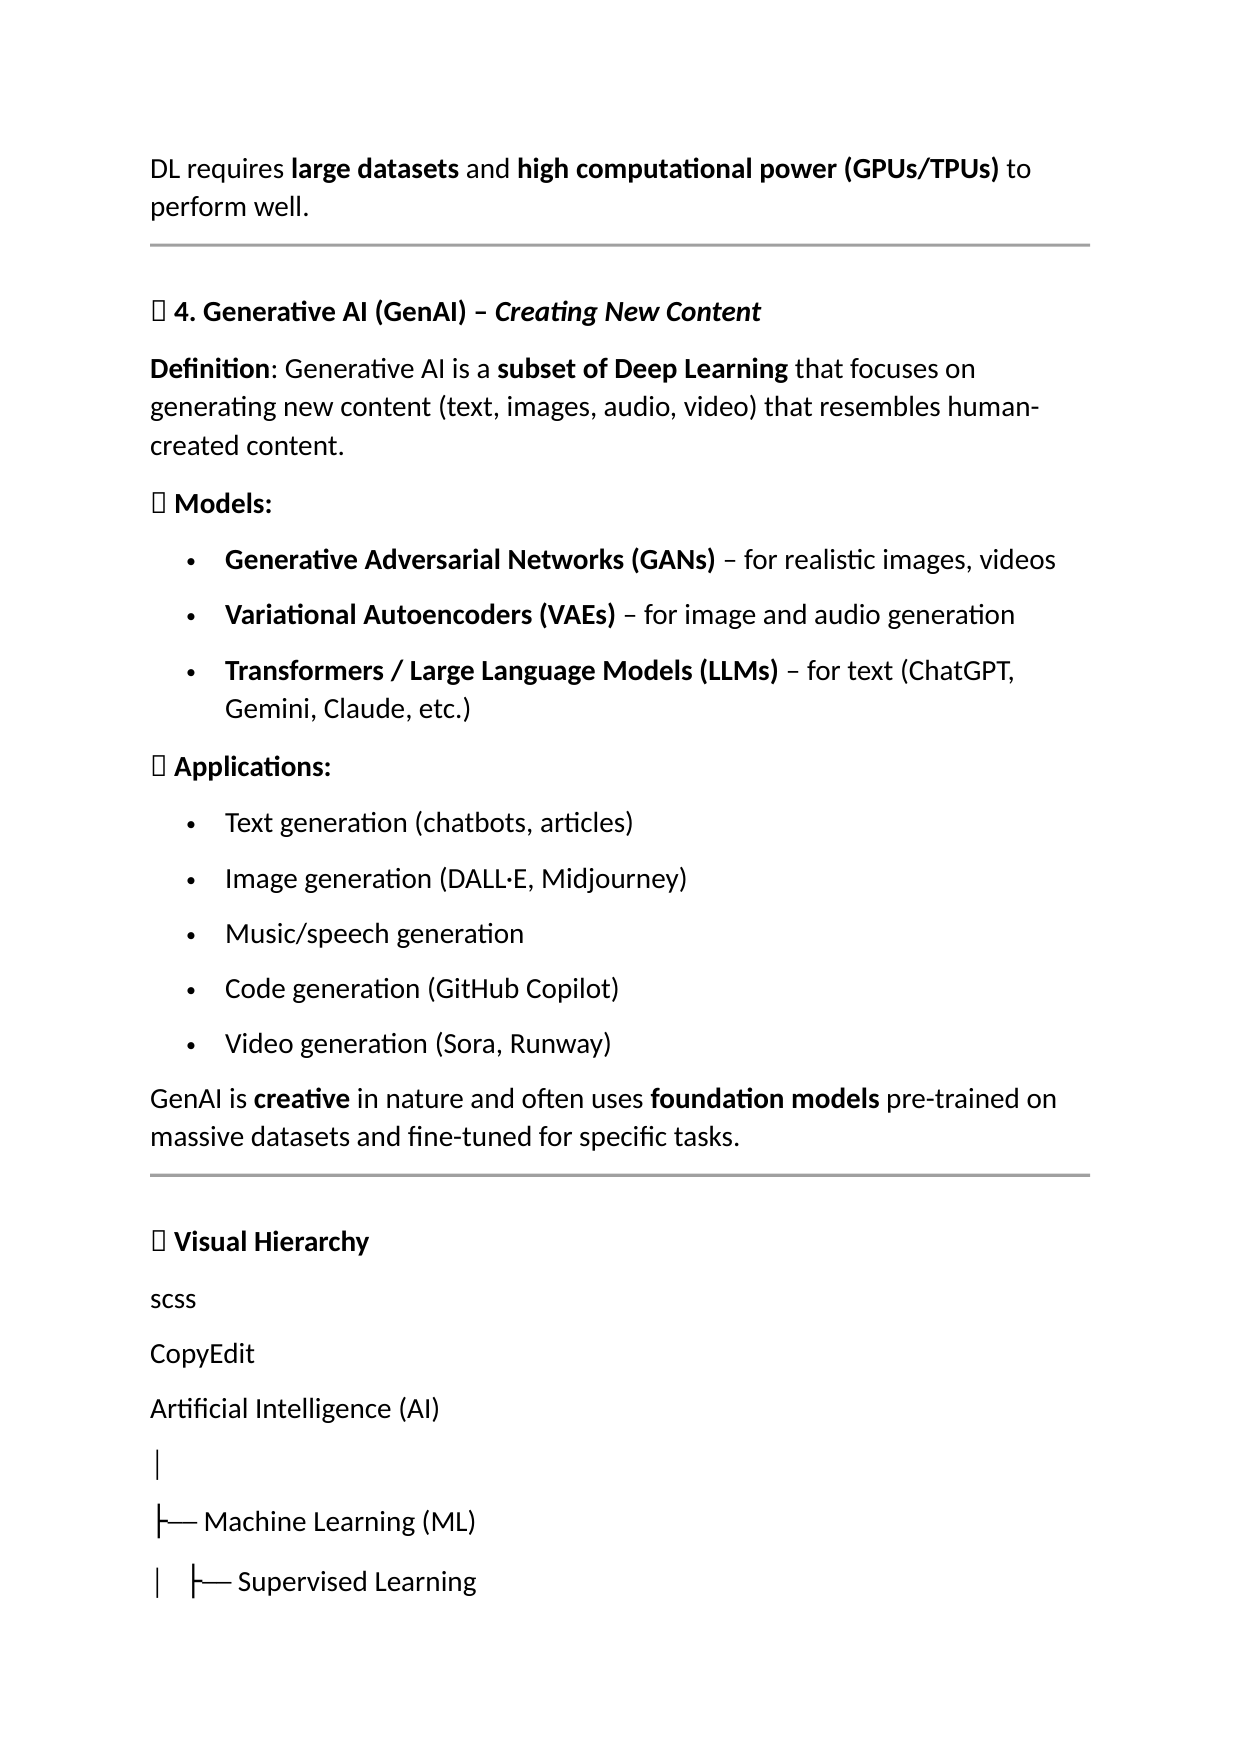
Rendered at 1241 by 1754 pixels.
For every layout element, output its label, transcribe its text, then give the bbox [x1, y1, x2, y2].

text 🔹 Models: [150, 482, 1090, 522]
text DL requires large datasets and high computational power (GPUs/TPUs) to perform well. [150, 150, 1090, 224]
text │ ├── Supervised Learning [150, 1560, 1090, 1599]
text ✨ 4. Generative AI (GenAI) – Creating New Content [150, 290, 1090, 330]
list Variational Autoencoders (VAEs) – for image and audio generation [187, 596, 1090, 632]
list Transformers / Large Language Models (LLMs) – for text (ChatGPT, Gemini, Claude, etc.) [187, 652, 1090, 726]
text Artificial Intelligence (AI) [150, 1390, 1090, 1426]
text 🧭 Visual Hierarchy [150, 1221, 1090, 1260]
list Video generation (Sora, Runway) [187, 1025, 1090, 1061]
text 🔹 Applications: [150, 745, 1090, 785]
list Code generation (GitHub Copilot) [187, 970, 1090, 1006]
text scss [150, 1280, 1090, 1316]
text │ [150, 1445, 1090, 1481]
text Definition: Generative AI is a subset of Deep Learning that focuses on generating new content (text, images, audio, video) that resembles human-created content. [150, 350, 1090, 462]
text CopyEdit [150, 1335, 1090, 1371]
list Generative Adversarial Networks (GANs) – for realistic images, videos [187, 541, 1090, 577]
list Music/speech generation [187, 915, 1090, 950]
list Image generation (DALL·E, Midjourney) [187, 860, 1090, 895]
text GenAI is creative in nature and often uses foundation models pre-trained on massive datasets and fine-tuned for specific tasks. [150, 1080, 1090, 1154]
text ├── Machine Learning (ML) [150, 1500, 1090, 1540]
list Text generation (chatbots, articles) [187, 804, 1090, 840]
